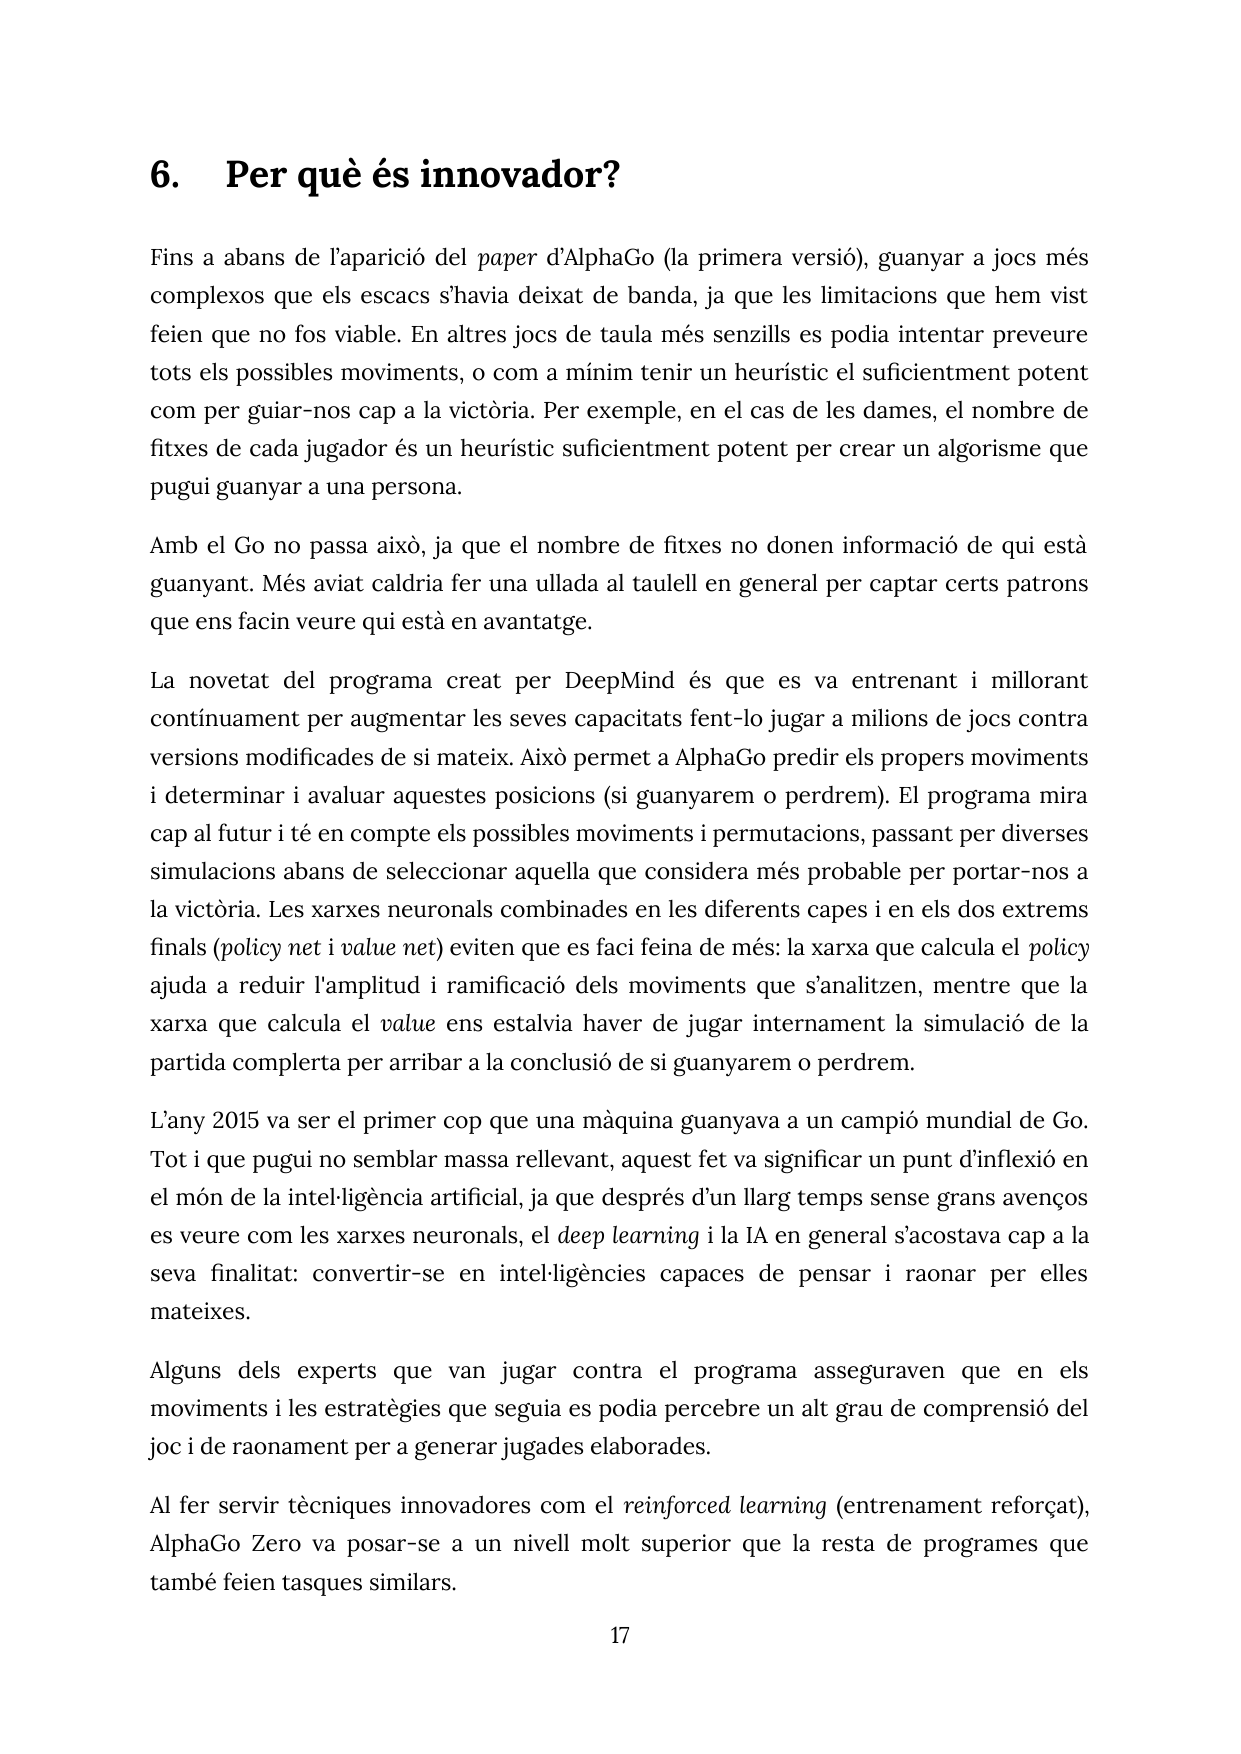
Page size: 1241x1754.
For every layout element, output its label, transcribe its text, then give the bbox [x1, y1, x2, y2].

text L’any 2015 va ser el primer cop que una màquina guanyava a un campió mundial de Go. Tot i que pugui no semblar massa rellevant, aquest fet va significar un punt d’inflexió en el món de la intel·ligència artificial, ja que després d’un llarg temps sense grans avenços es veure com les xarxes neuronals, el deep learning i la IA en general s’acostava cap a la seva finalitat: convertir-se en intel·ligències capaces de pensar i raonar per elles mateixes. [150, 1106, 1090, 1326]
text Amb el Go no passa això, ja que el nombre de fitxes no donen informació de qui està guanyant. Més aviat caldria fer una ullada al taulell en general per captar certs patrons que ens facin veure qui està en avantatge. [150, 531, 1090, 636]
text Alguns dels experts que van jugar contra el programa asseguraven que en els moviments i les estratègies que seguia es podia percebre un alt grau de comprensió del joc i de raonament per a generar jugades elaborades. [150, 1356, 1090, 1461]
text Fins a abans de l’aparició del paper d’AlphaGo (la primera versió), guanyar a jocs més complexos que els escacs s’havia deixat de banda, ja que les limitacions que hem vist feien que no fos viable. En altres jocs de taula més senzills es podia intentar preveure tots els possibles moviments, o com a mínim tenir un heurístic el suficientment potent com per guiar-nos cap a la victòria. Per exemple, en el cas de les dames, el nombre de fitxes de cada jugador és un heurístic suficientment potent per crear un algorisme que pugui guanyar a una persona. [150, 243, 1090, 501]
text Al fer servir tècniques innovadores com el reinforced learning (entrenament reforçat), AlphaGo Zero va posar-se a un nivell molt superior que la resta de programes que també feien tasques similars. [150, 1491, 1090, 1596]
subtitle Per què és innovador? [179, 150, 1090, 198]
text La novetat del programa creat per DeepMind és que es va entrenant i millorant contínuament per augmentar les seves capacitats fent-lo jugar a milions de jocs contra versions modificades de si mateix. Això permet a AlphaGo predir els propers moviments i determinar i avaluar aquestes posicions (si guanyarem o perdrem). El programa mira cap al futur i té en compte els possibles moviments i permutacions, passant per diverses simulacions abans de seleccionar aquella que considera més probable per portar-nos a la victòria. Les xarxes neuronals combinades en les diferents capes i en els dos extrems finals (policy net i value net) eviten que es faci feina de més: la xarxa que calcula el policy ajuda a reduir l'amplitud i ramificació dels moviments que s’analitzen, mentre que la xarxa que calcula el value ens estalvia haver de jugar internament la simulació de la partida complerta per arribar a la conclusió de si guanyarem o perdrem. [150, 666, 1090, 1076]
